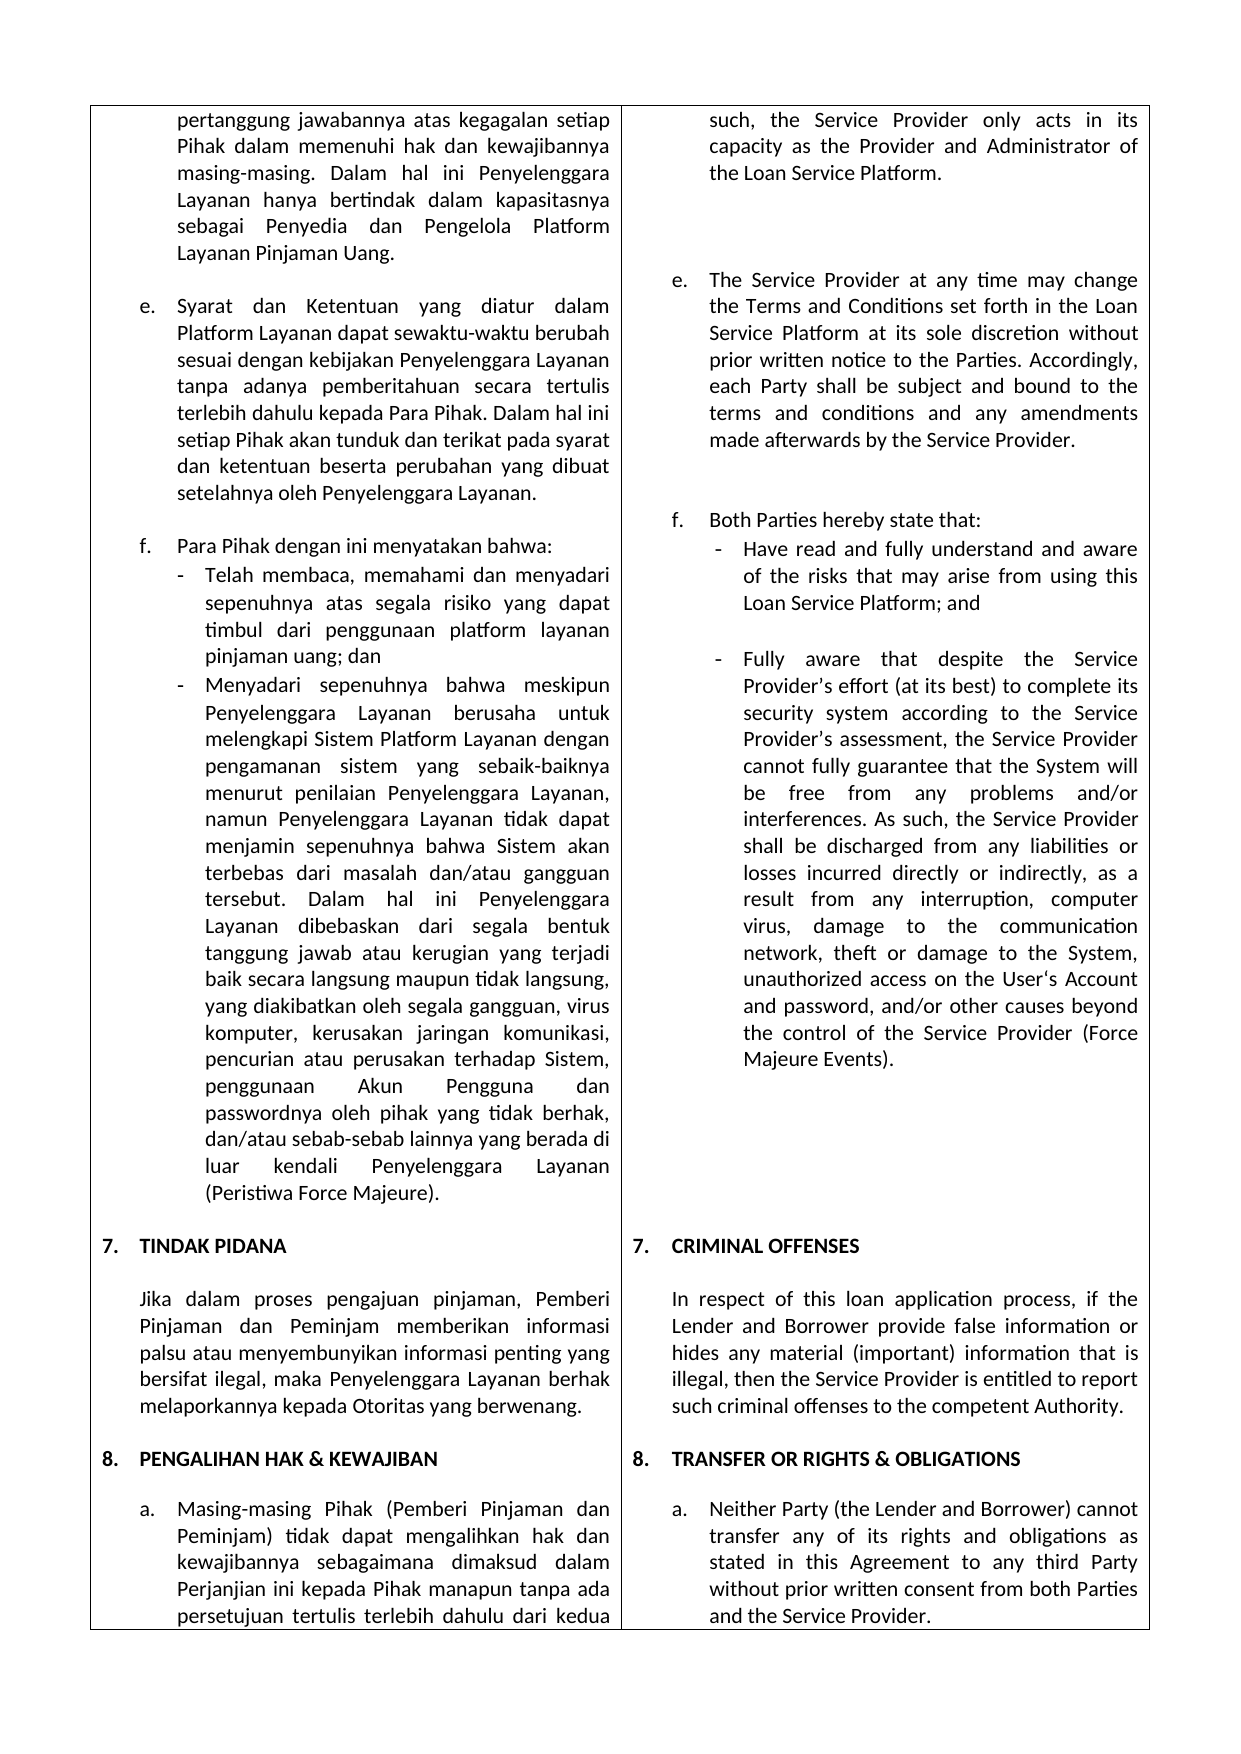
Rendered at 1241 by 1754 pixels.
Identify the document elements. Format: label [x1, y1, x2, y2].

table_header [91, 106, 621, 1628]
table_header [622, 106, 1149, 1628]
